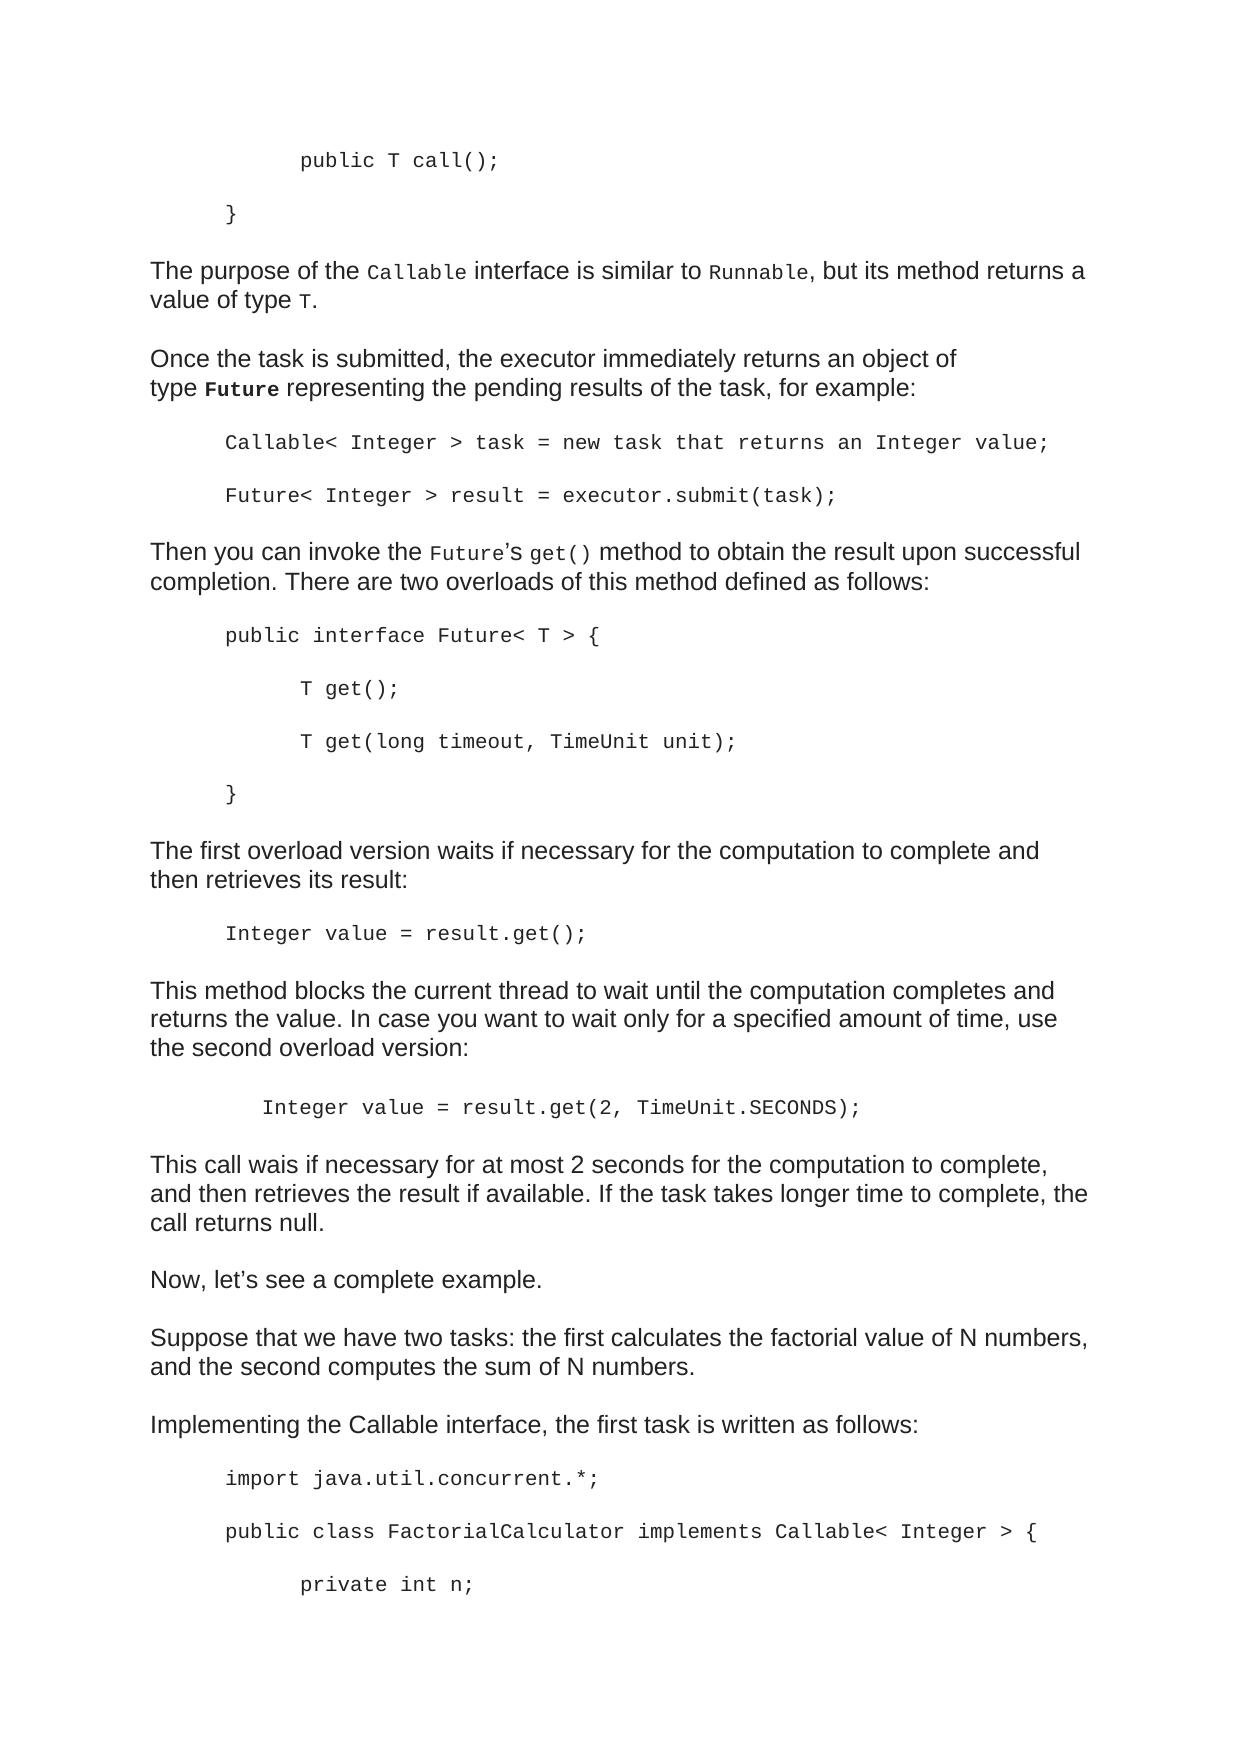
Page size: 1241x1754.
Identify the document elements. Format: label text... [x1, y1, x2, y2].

text This call wais if necessary for at most 2 seconds for the computation to complete, and then retrieves the result if available. If the task takes longer time to complete, the call returns null. [150, 1150, 1090, 1236]
text public T call(); [225, 150, 1090, 174]
text Future< Integer > result = executor.submit(task); [150, 484, 1090, 508]
text T get(); [225, 678, 1090, 701]
text This method blocks the current thread to wait until the computation completes and returns the value. In case you want to wait only for a specified amount of time, use the second overload version: [150, 976, 1090, 1062]
text Suppose that we have two tasks: the first calculates the factorial value of N numbers, and the second computes the sum of N numbers. [150, 1323, 1090, 1381]
text The first overload version waits if necessary for the computation to complete and then retrieves its result: [150, 836, 1090, 894]
text Once the task is submitted, the executor immediately returns an object of type Future representing the pending results of the task, for example: [150, 344, 1090, 403]
text Integer value = result.get(2, TimeUnit.SECONDS); [150, 1091, 1090, 1121]
text public interface Future< T > { [225, 625, 1090, 649]
text Now, let’s see a complete example. [150, 1265, 1090, 1294]
text Then you can invoke the Future’s get() method to obtain the result upon successful completion. There are two overloads of this method defined as follows: [150, 537, 1090, 596]
text private int n; [225, 1573, 1090, 1597]
text import java.util.concurrent.*; [225, 1468, 1090, 1492]
text Integer value = result.get(); [150, 923, 1090, 947]
text } [225, 203, 1090, 226]
text public class FactorialCalculator implements Callable< Integer > { [225, 1521, 1090, 1544]
text } [225, 783, 1090, 807]
text Implementing the Callable interface, the first task is written as follows: [150, 1410, 1090, 1439]
text The purpose of the Callable interface is similar to Runnable, but its method returns a value of type T. [150, 256, 1090, 315]
text Callable< Integer > task = new task that returns an Integer value; [150, 432, 1090, 455]
text T get(long timeout, TimeUnit unit); [225, 731, 1090, 754]
